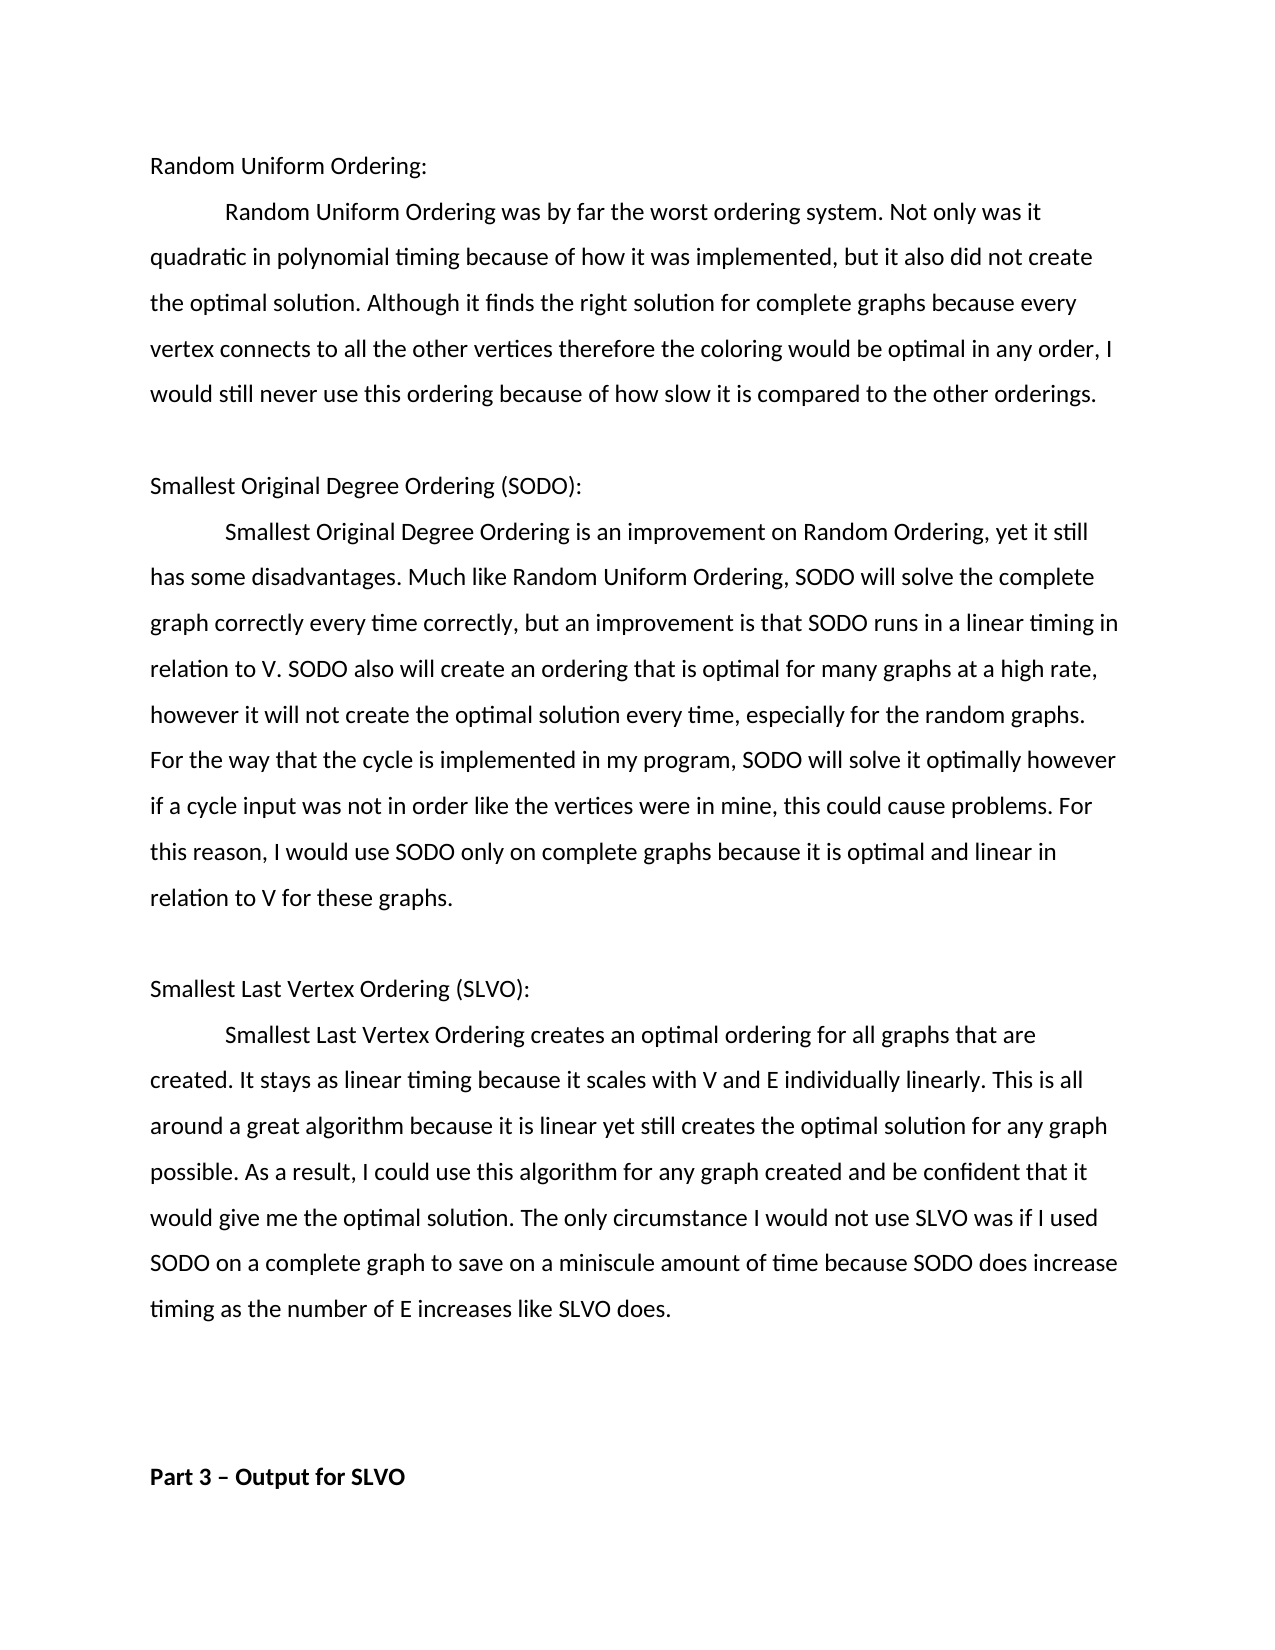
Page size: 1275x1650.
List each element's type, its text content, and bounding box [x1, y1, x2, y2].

text Smallest Last Vertex Ordering (SLVO): [150, 973, 1125, 1004]
text Smallest Original Degree Ordering is an improvement on Random Ordering, yet it still has some disadvantages. Much like Random Uniform Ordering, SODO will solve the complete graph correctly every time correctly, but an improvement is that SODO runs in a linear timing in relation to V. SODO also will create an ordering that is optimal for many graphs at a high rate, however it will not create the optimal solution every time, especially for the random graphs. For the way that the cycle is implemented in my program, SODO will solve it optimally however if a cycle input was not in order like the vertices were in mine, this could cause problems. For this reason, I would use SODO only on complete graphs because it is optimal and linear in relation to V for these graphs. [150, 516, 1125, 912]
text Random Uniform Ordering: [150, 150, 1125, 181]
text Smallest Original Degree Ordering (SODO): [150, 470, 1125, 501]
text Random Uniform Ordering was by far the worst ordering system. Not only was it quadratic in polynomial timing because of how it was implemented, but it also did not create the optimal solution. Although it finds the right solution for complete graphs because every vertex connects to all the other vertices therefore the coloring would be optimal in any order, I would still never use this ordering because of how slow it is compared to the other orderings. [150, 196, 1125, 409]
text Smallest Last Vertex Ordering creates an optimal ordering for all graphs that are created. It stays as linear timing because it scales with V and E individually linearly. This is all around a great algorithm because it is linear yet still creates the optimal solution for any graph possible. As a result, I could use this algorithm for any graph created and be confident that it would give me the optimal solution. The only circumstance I would not use SLVO was if I used SODO on a complete graph to save on a miniscule amount of time because SODO does increase timing as the number of E increases like SLVO does. [150, 1019, 1125, 1324]
text Part 3 – Output for SLVO [150, 1461, 1125, 1492]
